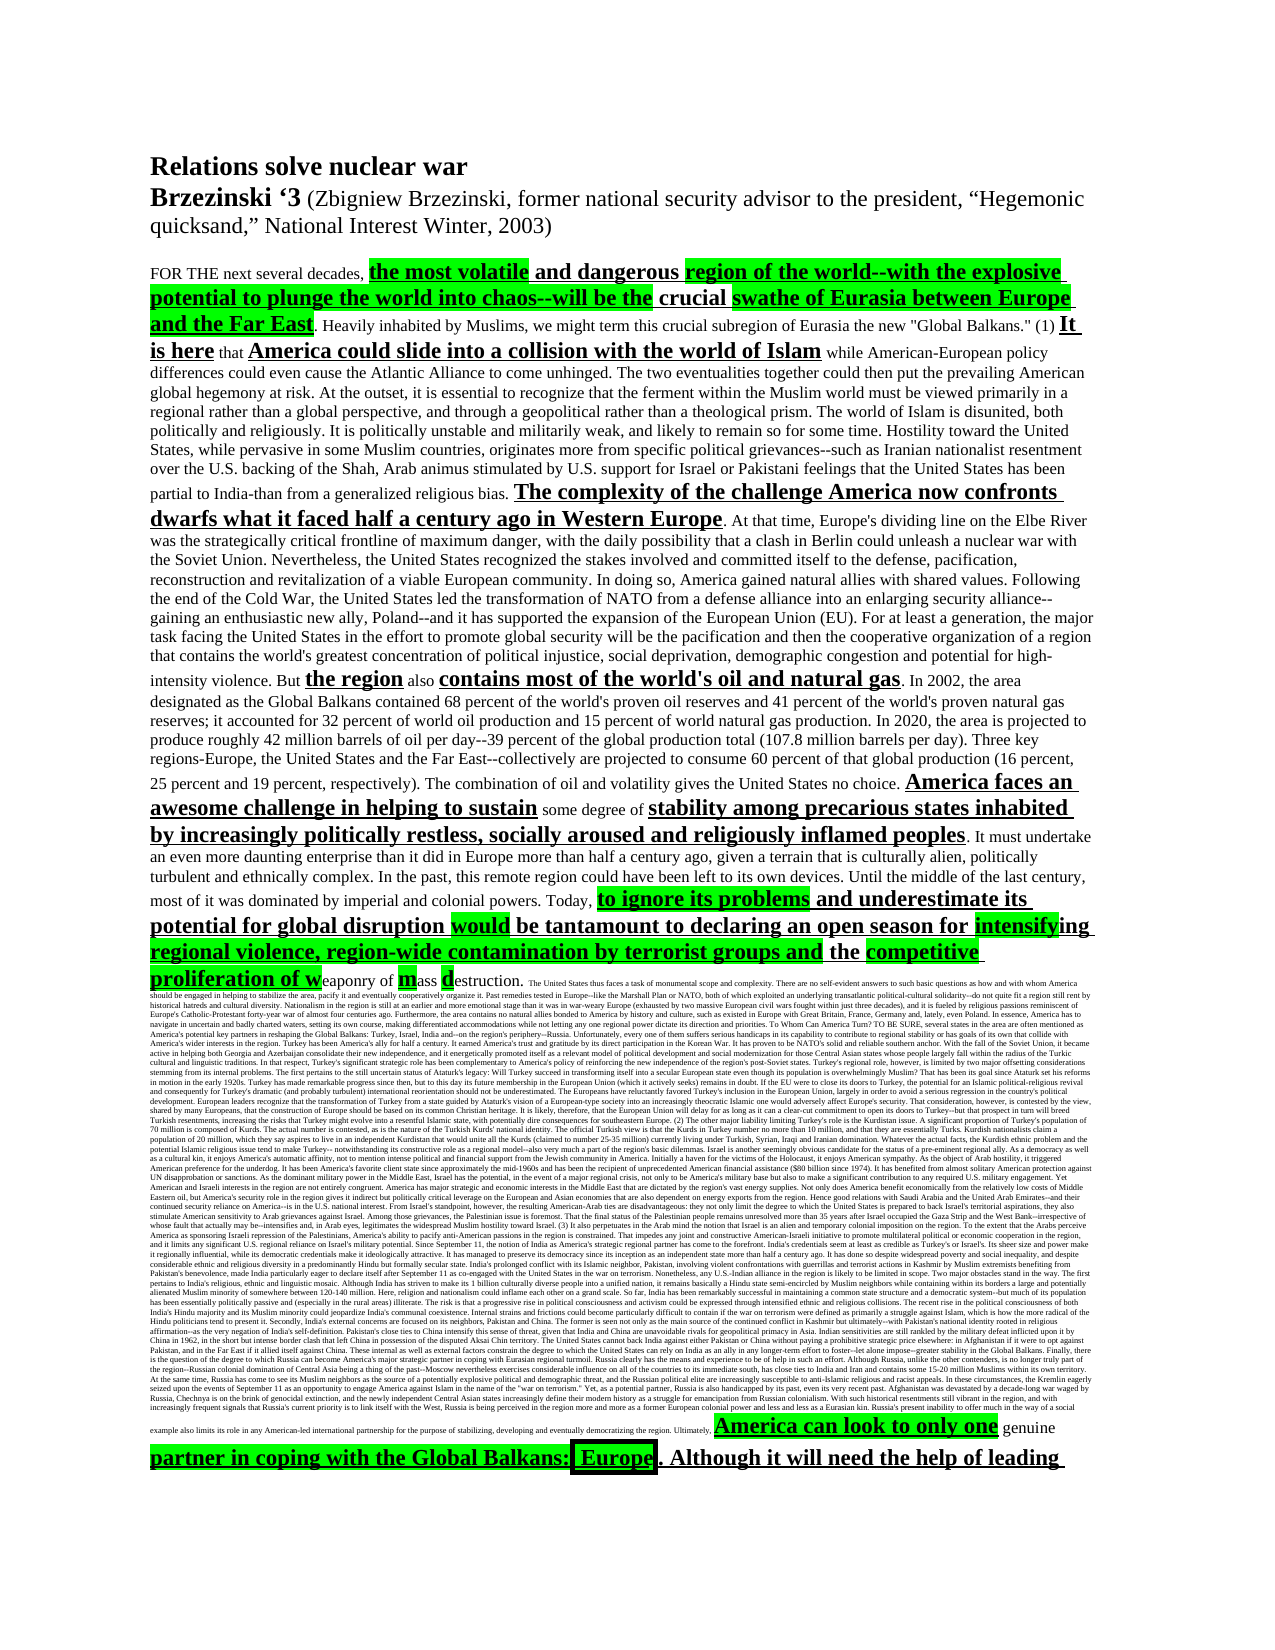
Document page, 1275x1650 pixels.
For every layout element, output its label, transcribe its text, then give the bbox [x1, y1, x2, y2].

subtitle Relations solve nuclear war [150, 150, 1125, 181]
text Brzezinski ‘3 (Zbigniew Brzezinski, former national security advisor to the president, “Hegemonic quicksand,” National Interest Winter, 2003) [150, 181, 1125, 239]
